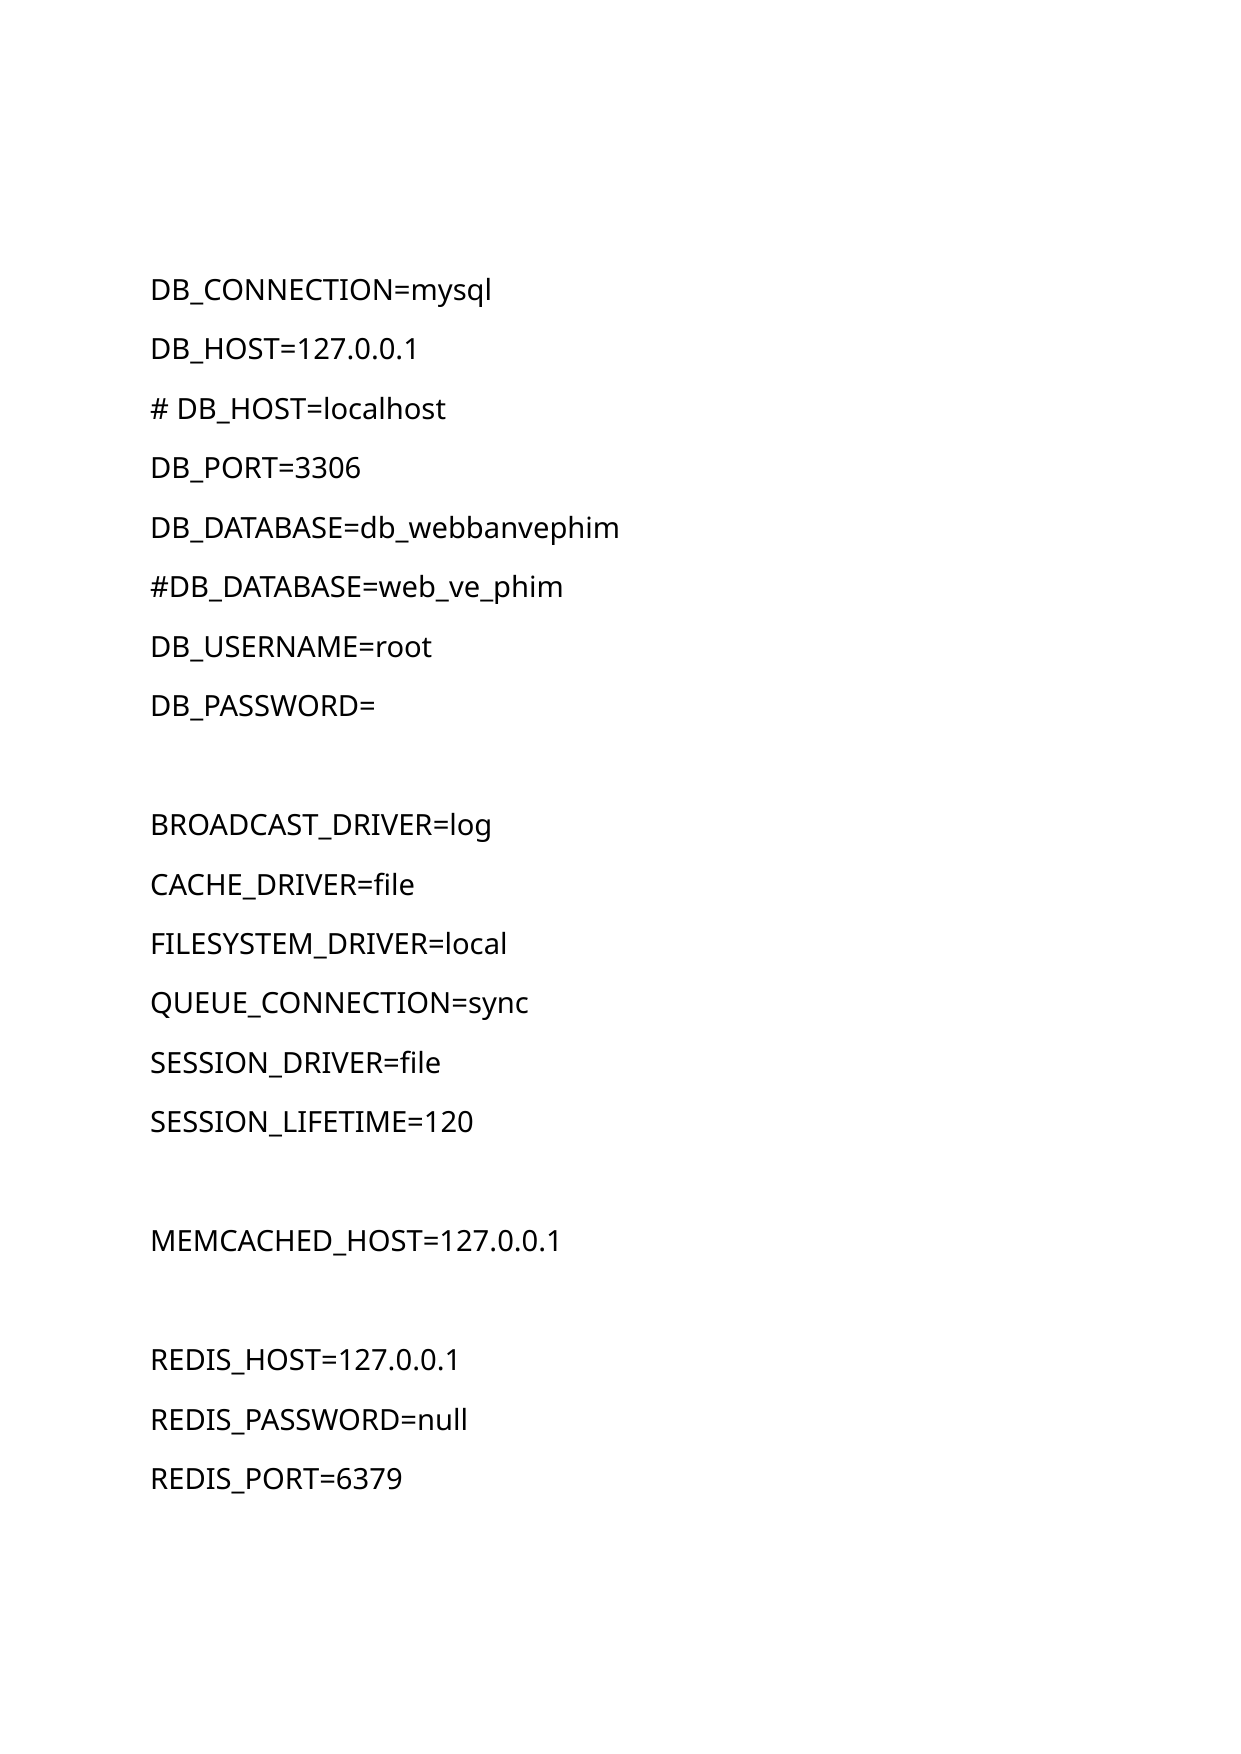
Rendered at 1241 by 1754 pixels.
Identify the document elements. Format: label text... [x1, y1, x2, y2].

text DB_USERNAME=root [150, 626, 1090, 666]
text DB_PASSWORD= [150, 685, 1090, 725]
text CACHE_DRIVER=file [150, 864, 1090, 903]
text DB_CONNECTION=mysql [150, 269, 1090, 309]
text FILESYSTEM_DRIVER=local [150, 923, 1090, 963]
text REDIS_PORT=6379 [150, 1458, 1090, 1498]
text REDIS_HOST=127.0.0.1 [150, 1339, 1090, 1379]
text QUEUE_CONNECTION=sync [150, 983, 1090, 1022]
text MEMCACHED_HOST=127.0.0.1 [150, 1221, 1090, 1260]
text #DB_DATABASE=web_ve_phim [150, 566, 1090, 606]
text DB_PORT=3306 [150, 447, 1090, 487]
text # DB_HOST=localhost [150, 388, 1090, 428]
text DB_HOST=127.0.0.1 [150, 328, 1090, 368]
text SESSION_DRIVER=file [150, 1042, 1090, 1082]
text SESSION_LIFETIME=120 [150, 1102, 1090, 1141]
text REDIS_PASSWORD=null [150, 1399, 1090, 1439]
text BROADCAST_DRIVER=log [150, 804, 1090, 844]
text DB_DATABASE=db_webbanvephim [150, 507, 1090, 547]
